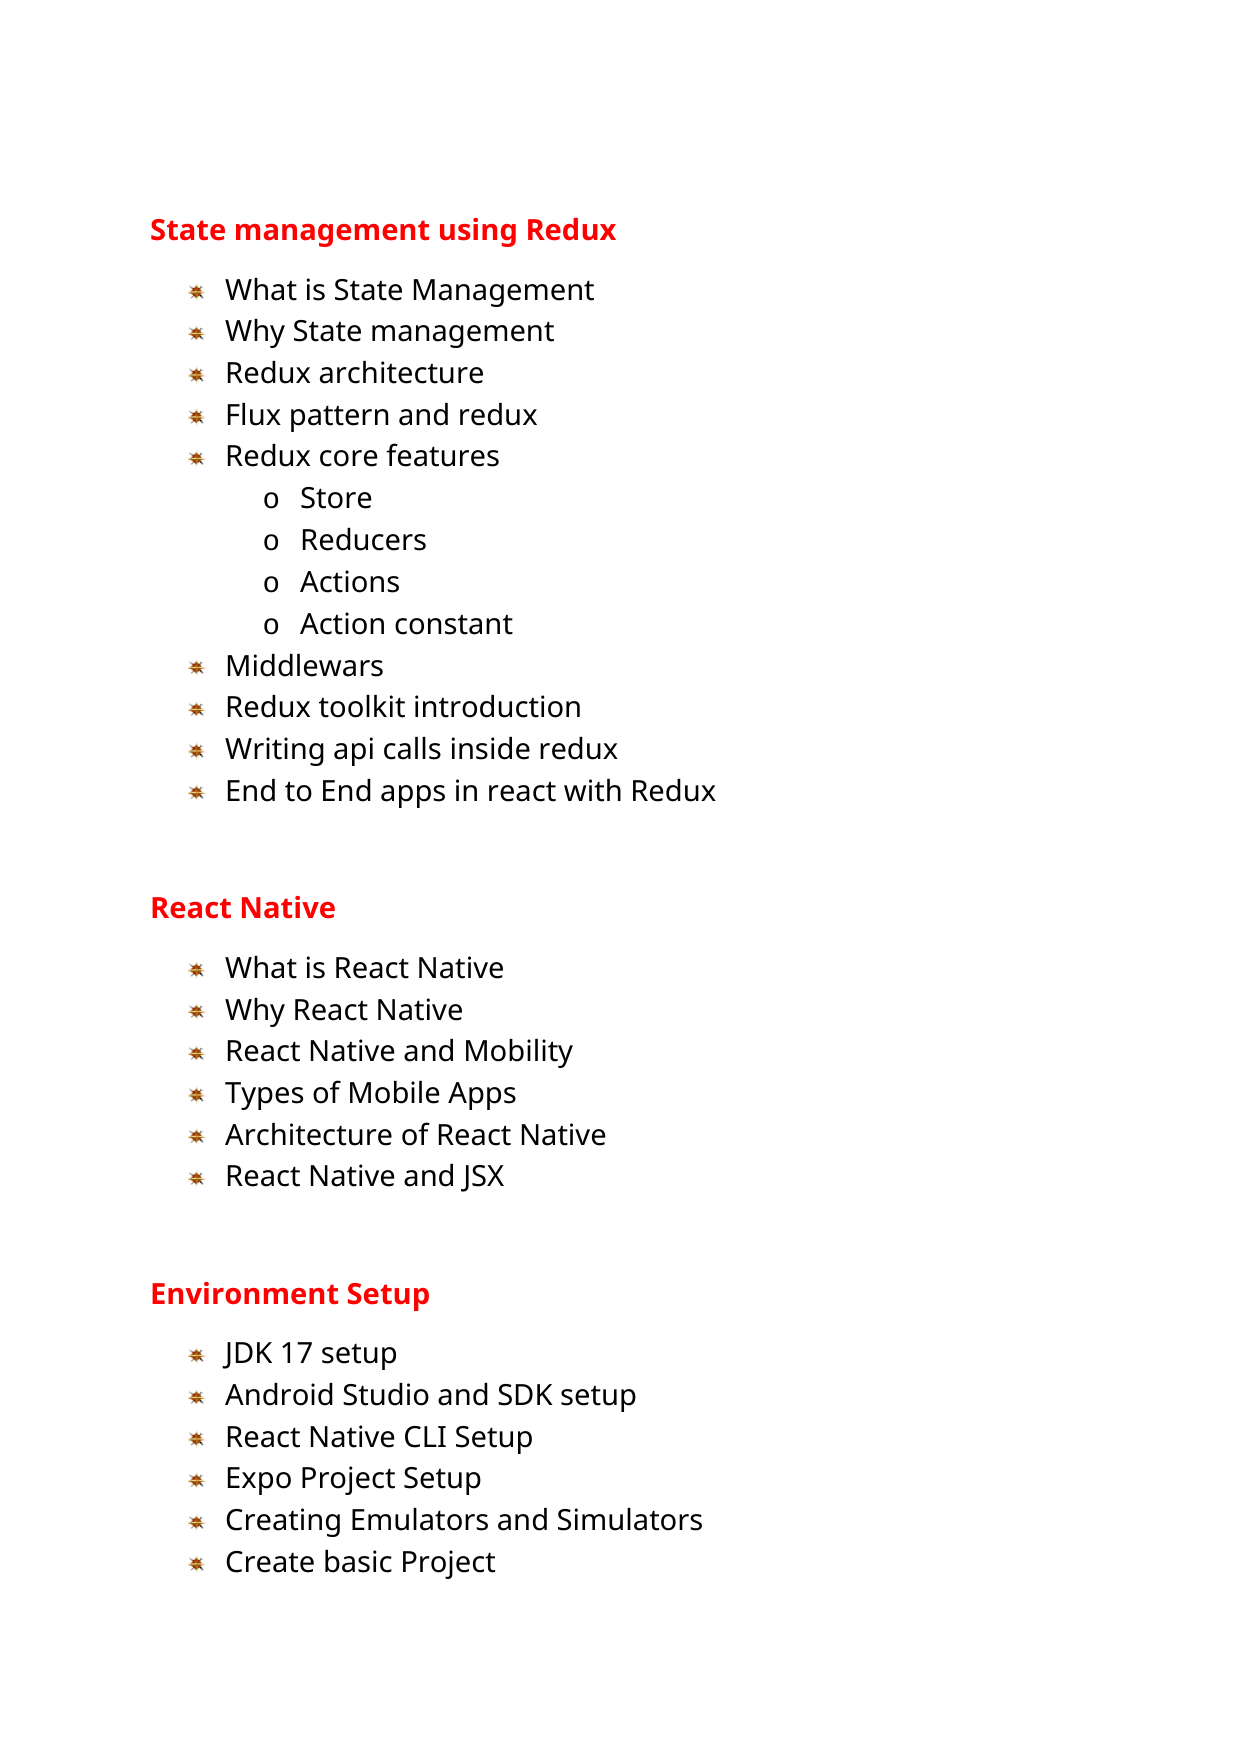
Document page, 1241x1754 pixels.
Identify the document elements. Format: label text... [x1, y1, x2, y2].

list Redux core features [187, 436, 1090, 475]
list Redux toolkit introduction [187, 686, 1090, 726]
picture [188, 961, 206, 979]
picture [188, 1514, 206, 1531]
list React Native and Mobility [187, 1030, 1090, 1070]
list JDK 17 setup [187, 1333, 1090, 1372]
picture [188, 1389, 206, 1406]
picture [188, 742, 206, 760]
list Redux architecture [187, 352, 1090, 392]
picture [188, 701, 206, 718]
list Why State management [187, 311, 1090, 350]
picture [188, 1472, 206, 1489]
list Types of Mobile Apps [187, 1072, 1090, 1112]
list End to End apps in react with Redux [187, 770, 1090, 809]
picture [188, 1170, 206, 1187]
picture [188, 1045, 206, 1062]
list Architecture of React Native [187, 1114, 1090, 1153]
picture [188, 283, 206, 301]
picture [188, 1086, 206, 1104]
text React Native [150, 888, 1090, 927]
list Action constant [262, 603, 1090, 643]
list React Native CLI Setup [187, 1416, 1090, 1456]
picture [188, 1430, 206, 1448]
list Actions [262, 561, 1090, 601]
picture [188, 1347, 206, 1364]
list Flux pattern and redux [187, 394, 1090, 434]
picture [188, 450, 206, 467]
picture [188, 1128, 206, 1145]
list What is State Management [187, 269, 1090, 309]
list Reducers [262, 519, 1090, 559]
text State management using Redux [150, 209, 1090, 249]
picture [188, 1555, 206, 1573]
list Expo Project Setup [187, 1458, 1090, 1497]
list Create basic Project [187, 1541, 1090, 1581]
picture [188, 366, 206, 384]
list Middlewars [187, 645, 1090, 684]
list Creating Emulators and Simulators [187, 1499, 1090, 1539]
list Why React Native [187, 989, 1090, 1028]
list React Native and JSX [187, 1155, 1090, 1195]
picture [188, 325, 206, 342]
list What is React Native [187, 947, 1090, 987]
list Store [262, 477, 1090, 517]
list Writing api calls inside redux [187, 728, 1090, 768]
list Android Studio and SDK setup [187, 1374, 1090, 1414]
picture [188, 784, 206, 801]
picture [188, 1003, 206, 1020]
text Environment Setup [150, 1273, 1090, 1313]
picture [188, 408, 206, 426]
picture [188, 659, 206, 676]
